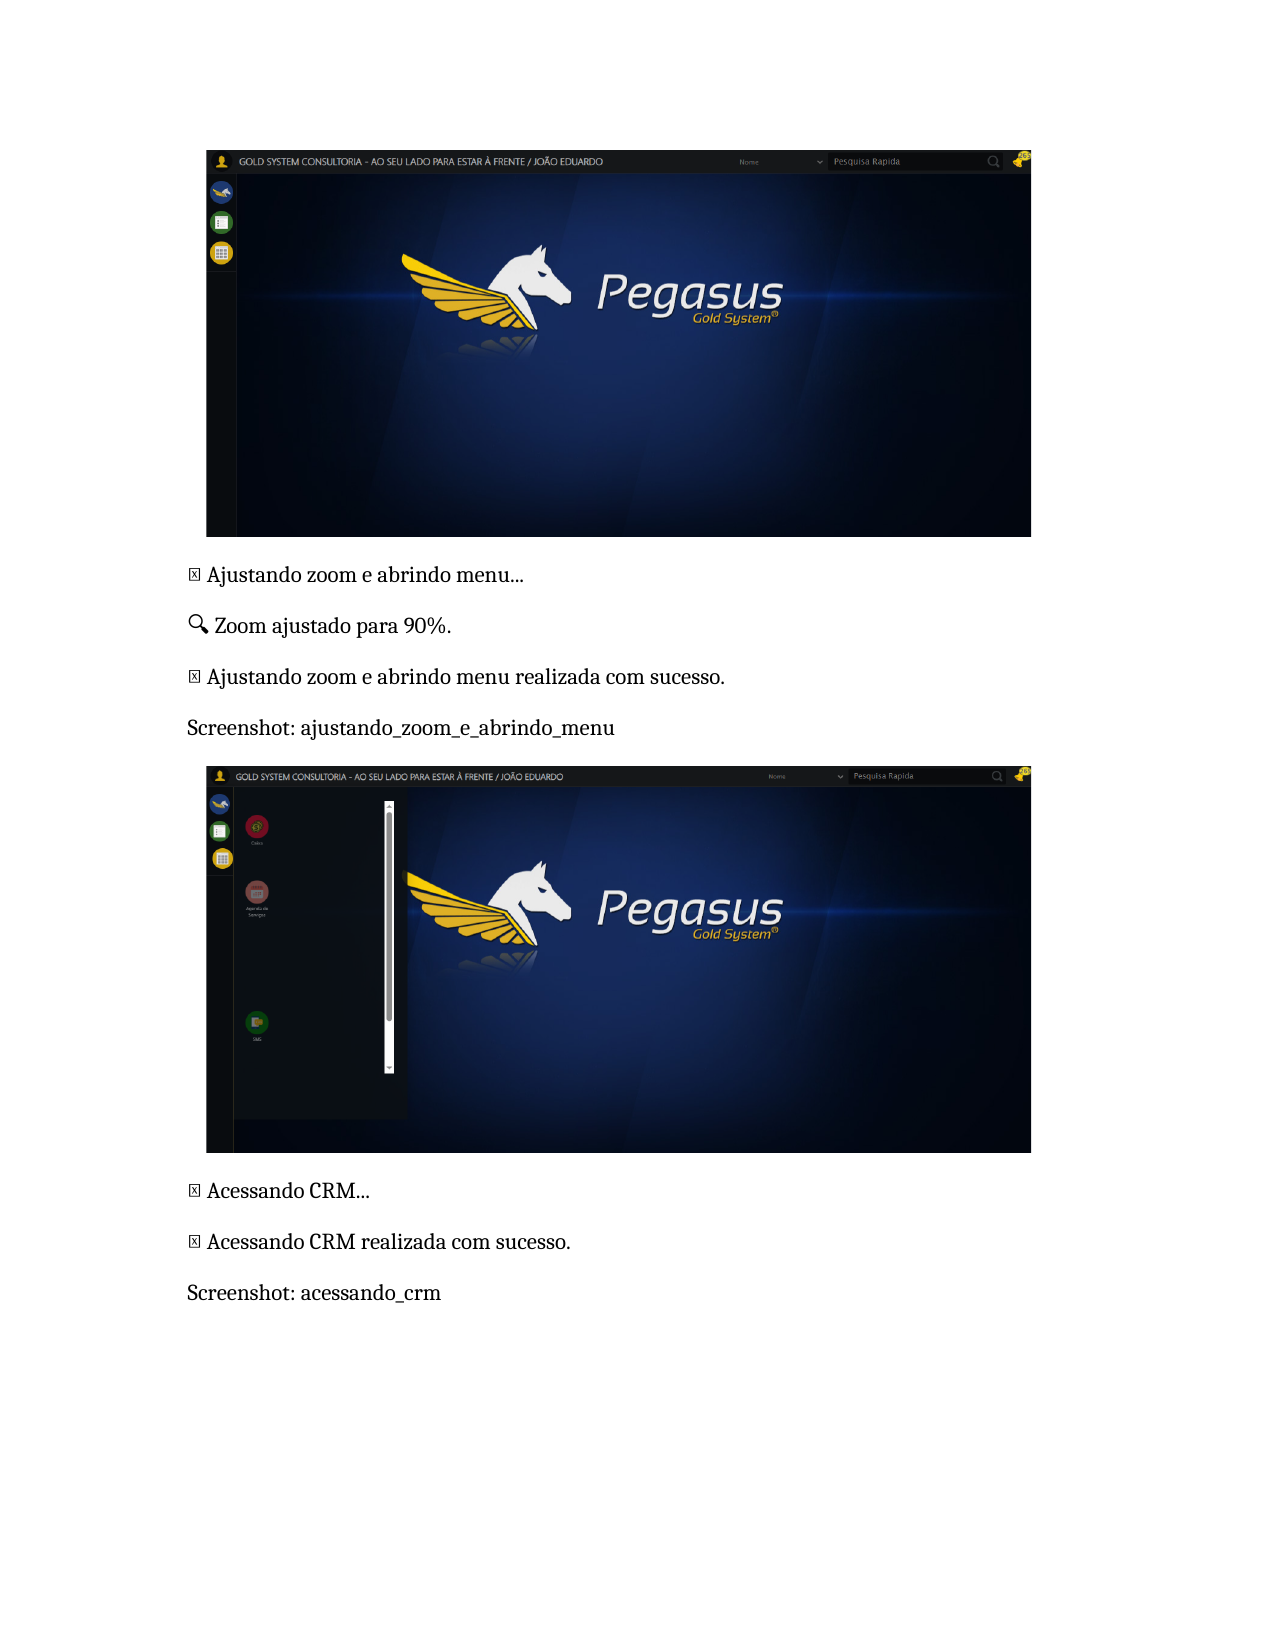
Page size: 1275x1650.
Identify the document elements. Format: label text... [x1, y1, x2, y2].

text ✅ Acessando CRM realizada com sucesso. [187, 1229, 1087, 1255]
picture [206, 766, 1032, 1153]
text 🔄 Acessando CRM... [187, 1178, 1087, 1204]
picture [206, 150, 1032, 537]
text Screenshot: ajustando_zoom_e_abrindo_menu [187, 715, 1087, 741]
text 🔍 Zoom ajustado para 90%. [187, 613, 1087, 639]
text 🔄 Ajustando zoom e abrindo menu... [187, 562, 1087, 588]
text ✅ Ajustando zoom e abrindo menu realizada com sucesso. [187, 664, 1087, 690]
text Screenshot: acessando_crm [187, 1280, 1087, 1306]
